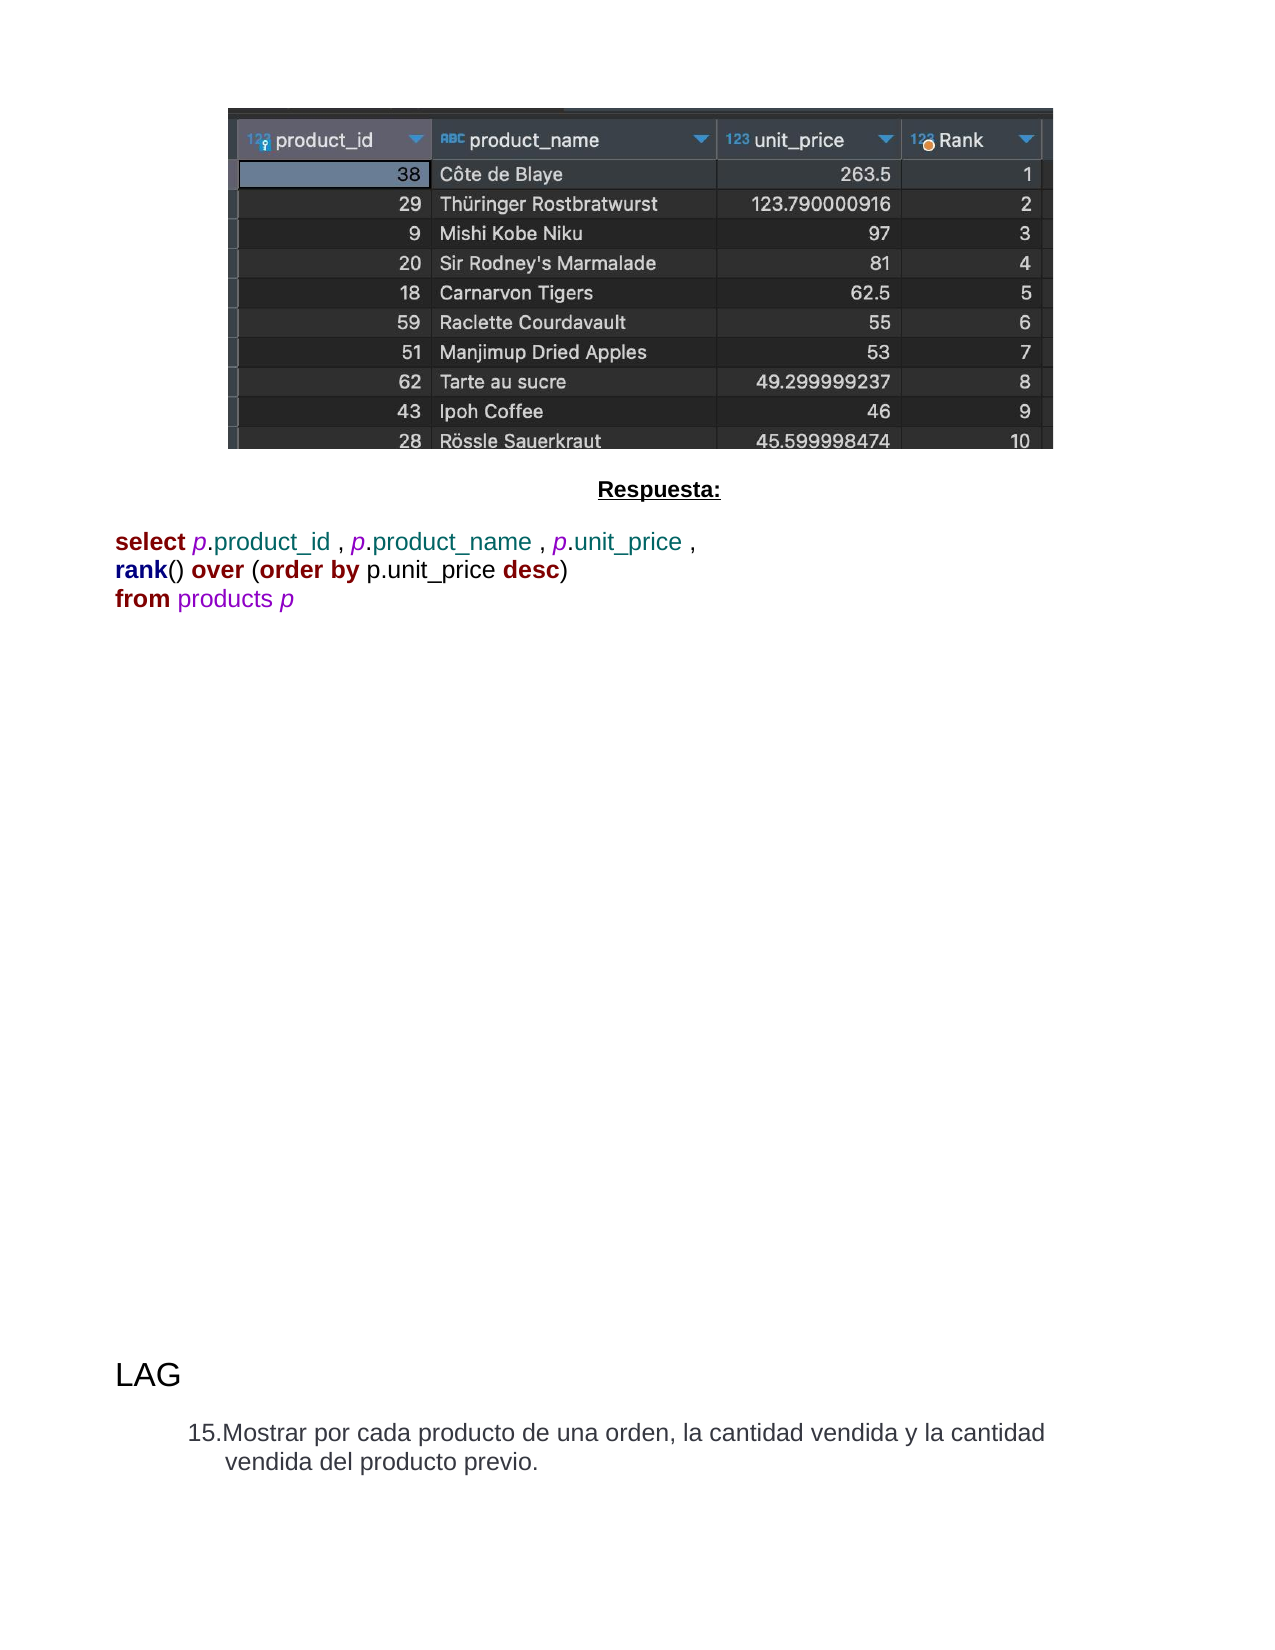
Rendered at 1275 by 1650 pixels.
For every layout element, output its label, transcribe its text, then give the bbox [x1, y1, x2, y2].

text Respuesta: [115, 476, 1203, 502]
text LAG [115, 1356, 1203, 1394]
text 15.Mostrar por cada producto de una orden, la cantidad vendida y la cantidad vendida del producto previo. [187, 1418, 1092, 1476]
text select p.product_id , p.product_name , p.unit_price , [115, 527, 1203, 555]
text from products p [115, 584, 1203, 613]
text rank() over (order by p.unit_price desc) [115, 555, 1203, 584]
picture [228, 108, 1054, 449]
